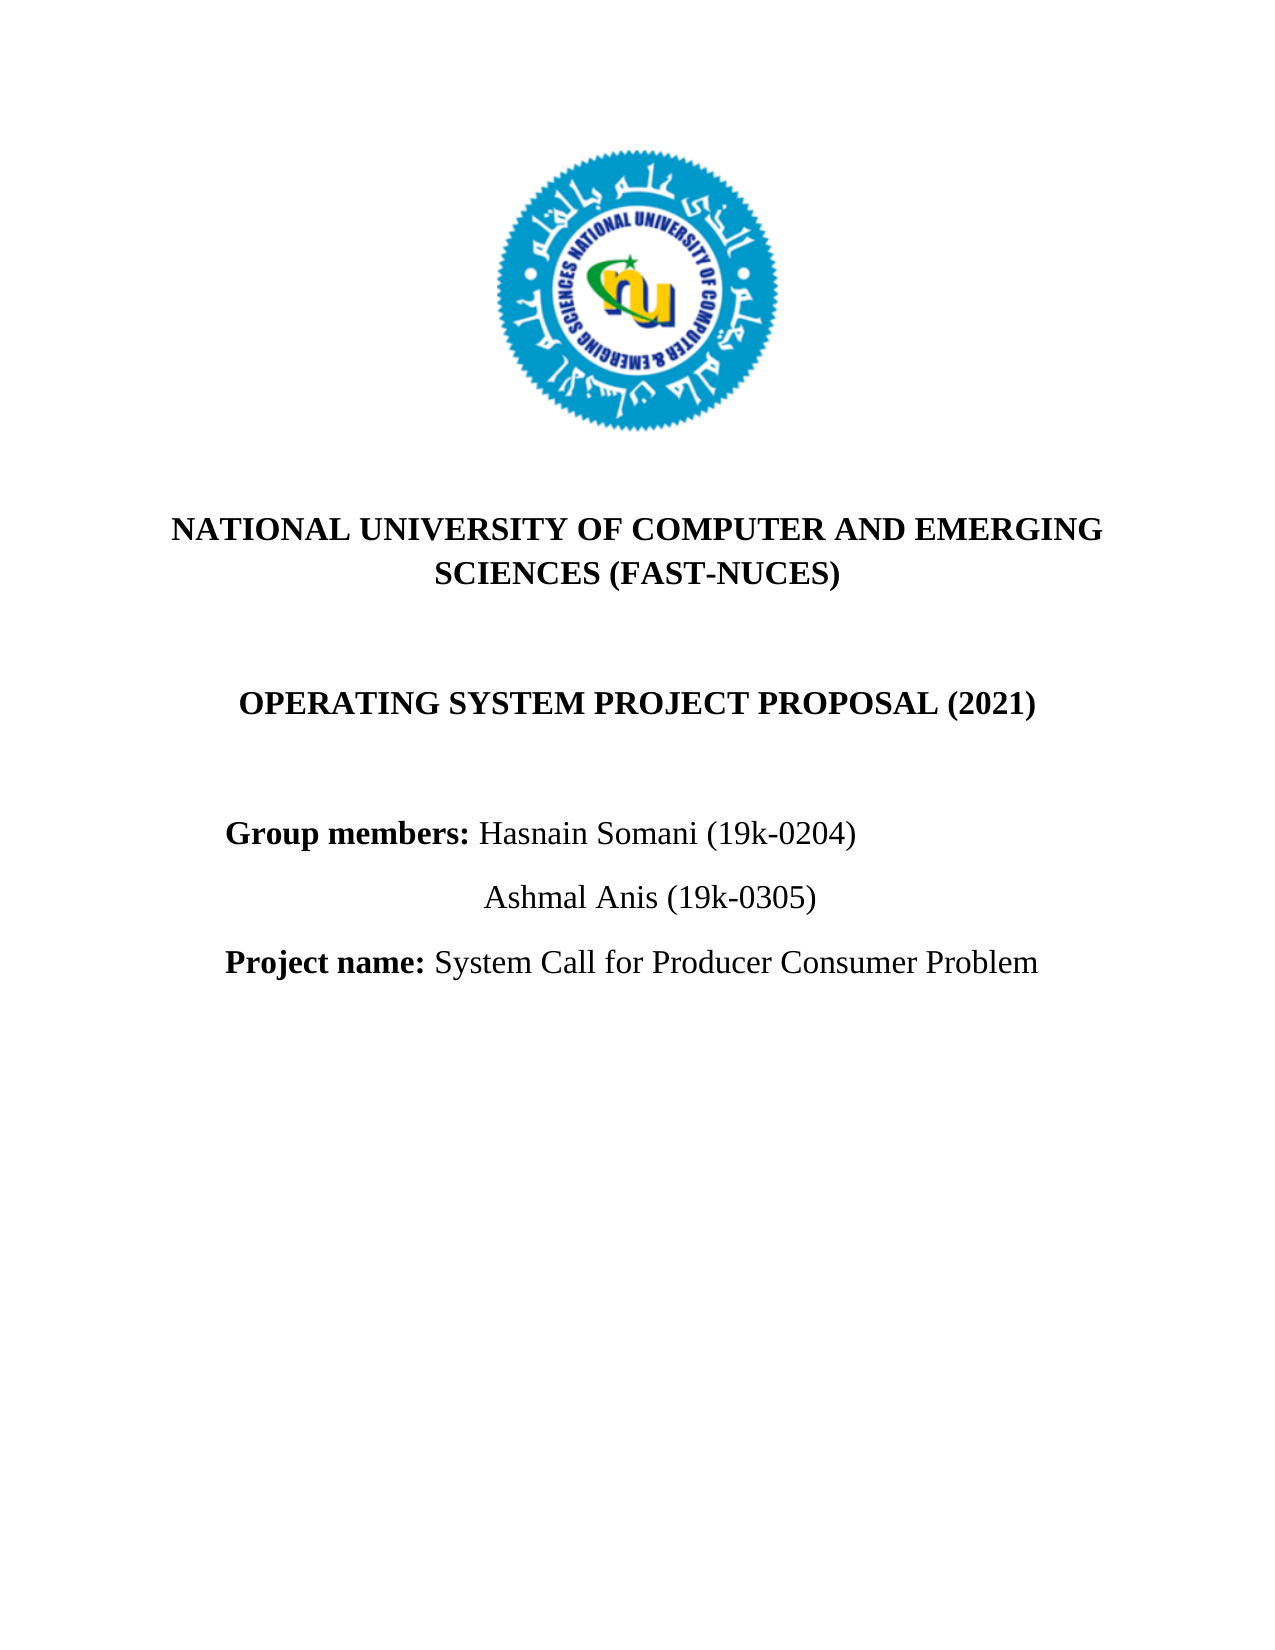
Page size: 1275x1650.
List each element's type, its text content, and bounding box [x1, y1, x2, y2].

text OPERATING SYSTEM PROJECT PROPOSAL (2021) [150, 683, 1125, 721]
text Ashmal Anis (19k-0305) [225, 878, 1125, 916]
text Project name: System Call for Producer Consumer Problem [225, 943, 1125, 981]
text NATIONAL UNIVERSITY OF COMPUTER AND EMERGING SCIENCES (FAST-NUCES) [150, 509, 1125, 592]
picture [496, 150, 779, 432]
text Group members: Hasnain Somani (19k-0204) [225, 813, 1125, 851]
